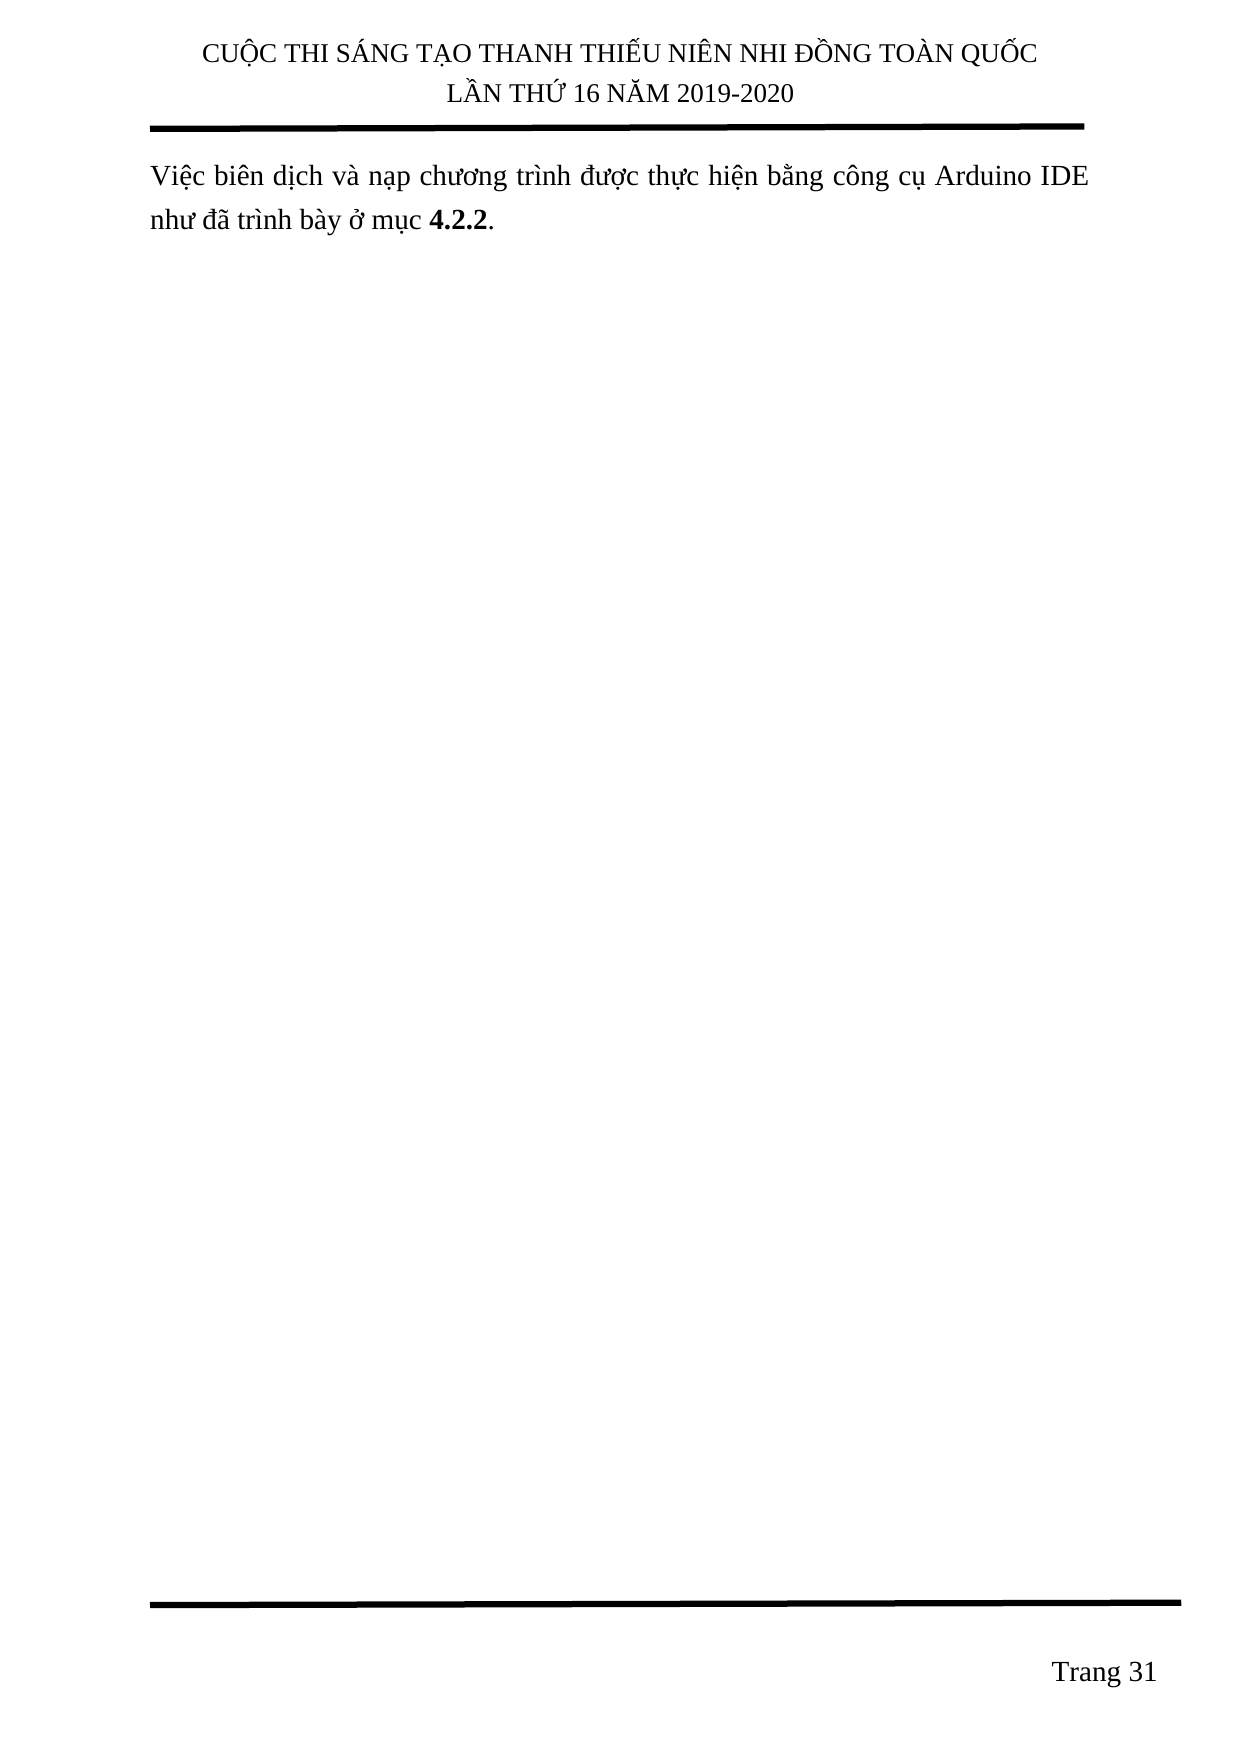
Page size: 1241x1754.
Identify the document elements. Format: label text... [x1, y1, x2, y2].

text Việc biên dịch và nạp chương trình được thực hiện bằng công cụ Arduino IDE như đã trình bày ở mục 4.2.2. [150, 158, 1090, 236]
